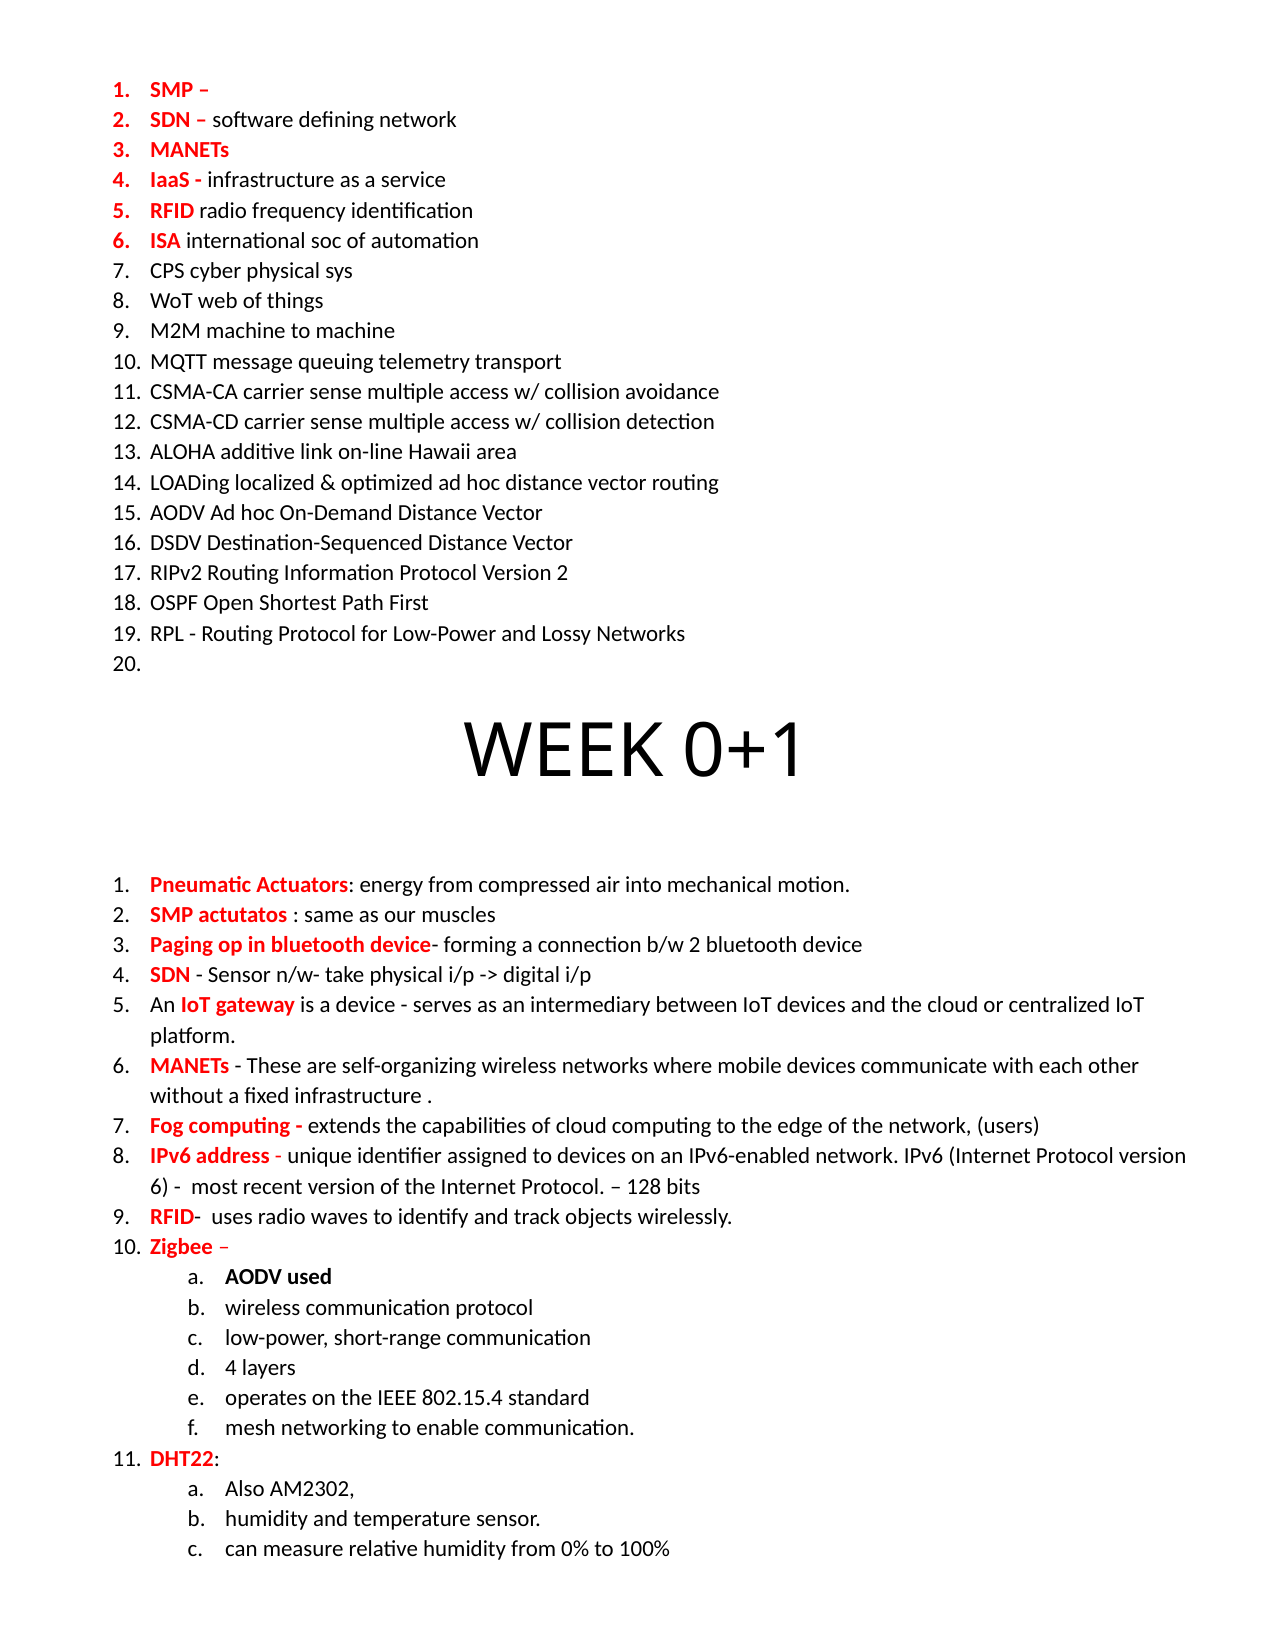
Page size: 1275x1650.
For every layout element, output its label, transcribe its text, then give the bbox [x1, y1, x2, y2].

text WEEK 0+1 [75, 696, 1200, 798]
list ISA international soc of automation [112, 226, 1200, 254]
list CPS cyber physical sys [112, 256, 1200, 284]
list OSPF Open Shortest Path First [112, 588, 1200, 617]
list AODV Ad hoc On-Demand Distance Vector [112, 498, 1200, 526]
list RPL - Routing Protocol for Low-Power and Lossy Networks [112, 619, 1200, 647]
list humidity and temperature sensor. [187, 1504, 1200, 1532]
list Zigbee – [112, 1232, 1200, 1260]
list IaaS - infrastructure as a service [112, 166, 1200, 194]
list MANETs - These are self-organizing wireless networks where mobile devices communicate with each other without a fixed infrastructure . [112, 1051, 1200, 1109]
list RIPv2 Routing Information Protocol Version 2 [112, 558, 1200, 586]
list ALOHA additive link on-line Hawaii area [112, 437, 1200, 466]
list MANETs [112, 135, 1200, 163]
list Fog computing - extends the capabilities of cloud computing to the edge of the network, (users) [112, 1111, 1200, 1139]
list M2M machine to machine [112, 317, 1200, 345]
list DSDV Destination-Sequenced Distance Vector [112, 528, 1200, 556]
list low-power, short-range communication [187, 1323, 1200, 1351]
list SMP actutatos : same as our muscles [112, 900, 1200, 928]
list 4 layers [187, 1353, 1200, 1381]
list DHT22: [112, 1444, 1200, 1472]
list An IoT gateway is a device - serves as an intermediary between IoT devices and the cloud or centralized IoT platform. [112, 991, 1200, 1049]
list CSMA-CD carrier sense multiple access w/ collision detection [112, 407, 1200, 435]
list Also AM2302, [187, 1474, 1200, 1502]
list CSMA-CA carrier sense multiple access w/ collision avoidance [112, 377, 1200, 405]
list IPv6 address - unique identifier assigned to devices on an IPv6-enabled network. IPv6 (Internet Protocol version 6) - most recent version of the Internet Protocol. – 128 bits [112, 1142, 1200, 1200]
list RFID radio frequency identification [112, 196, 1200, 224]
list SDN - Sensor n/w- take physical i/p -> digital i/p [112, 960, 1200, 988]
list wireless communication protocol [187, 1293, 1200, 1321]
list Pneumatic Actuators: energy from compressed air into mechanical motion. [112, 870, 1200, 898]
list LOADing localized & optimized ad hoc distance vector routing [112, 468, 1200, 496]
list SDN – software defining network [112, 105, 1200, 133]
list mesh networking to enable communication. [187, 1413, 1200, 1441]
list Paging op in bluetooth device- forming a connection b/w 2 bluetooth device [112, 930, 1200, 958]
list operates on the IEEE 802.15.4 standard [187, 1383, 1200, 1411]
list RFID- uses radio waves to identify and track objects wirelessly. [112, 1202, 1200, 1230]
list AODV used [187, 1262, 1200, 1290]
list MQTT message queuing telemetry transport [112, 347, 1200, 375]
list SMP – [112, 75, 1200, 103]
list WoT web of things [112, 286, 1200, 314]
list can measure relative humidity from 0% to 100% [187, 1534, 1200, 1562]
